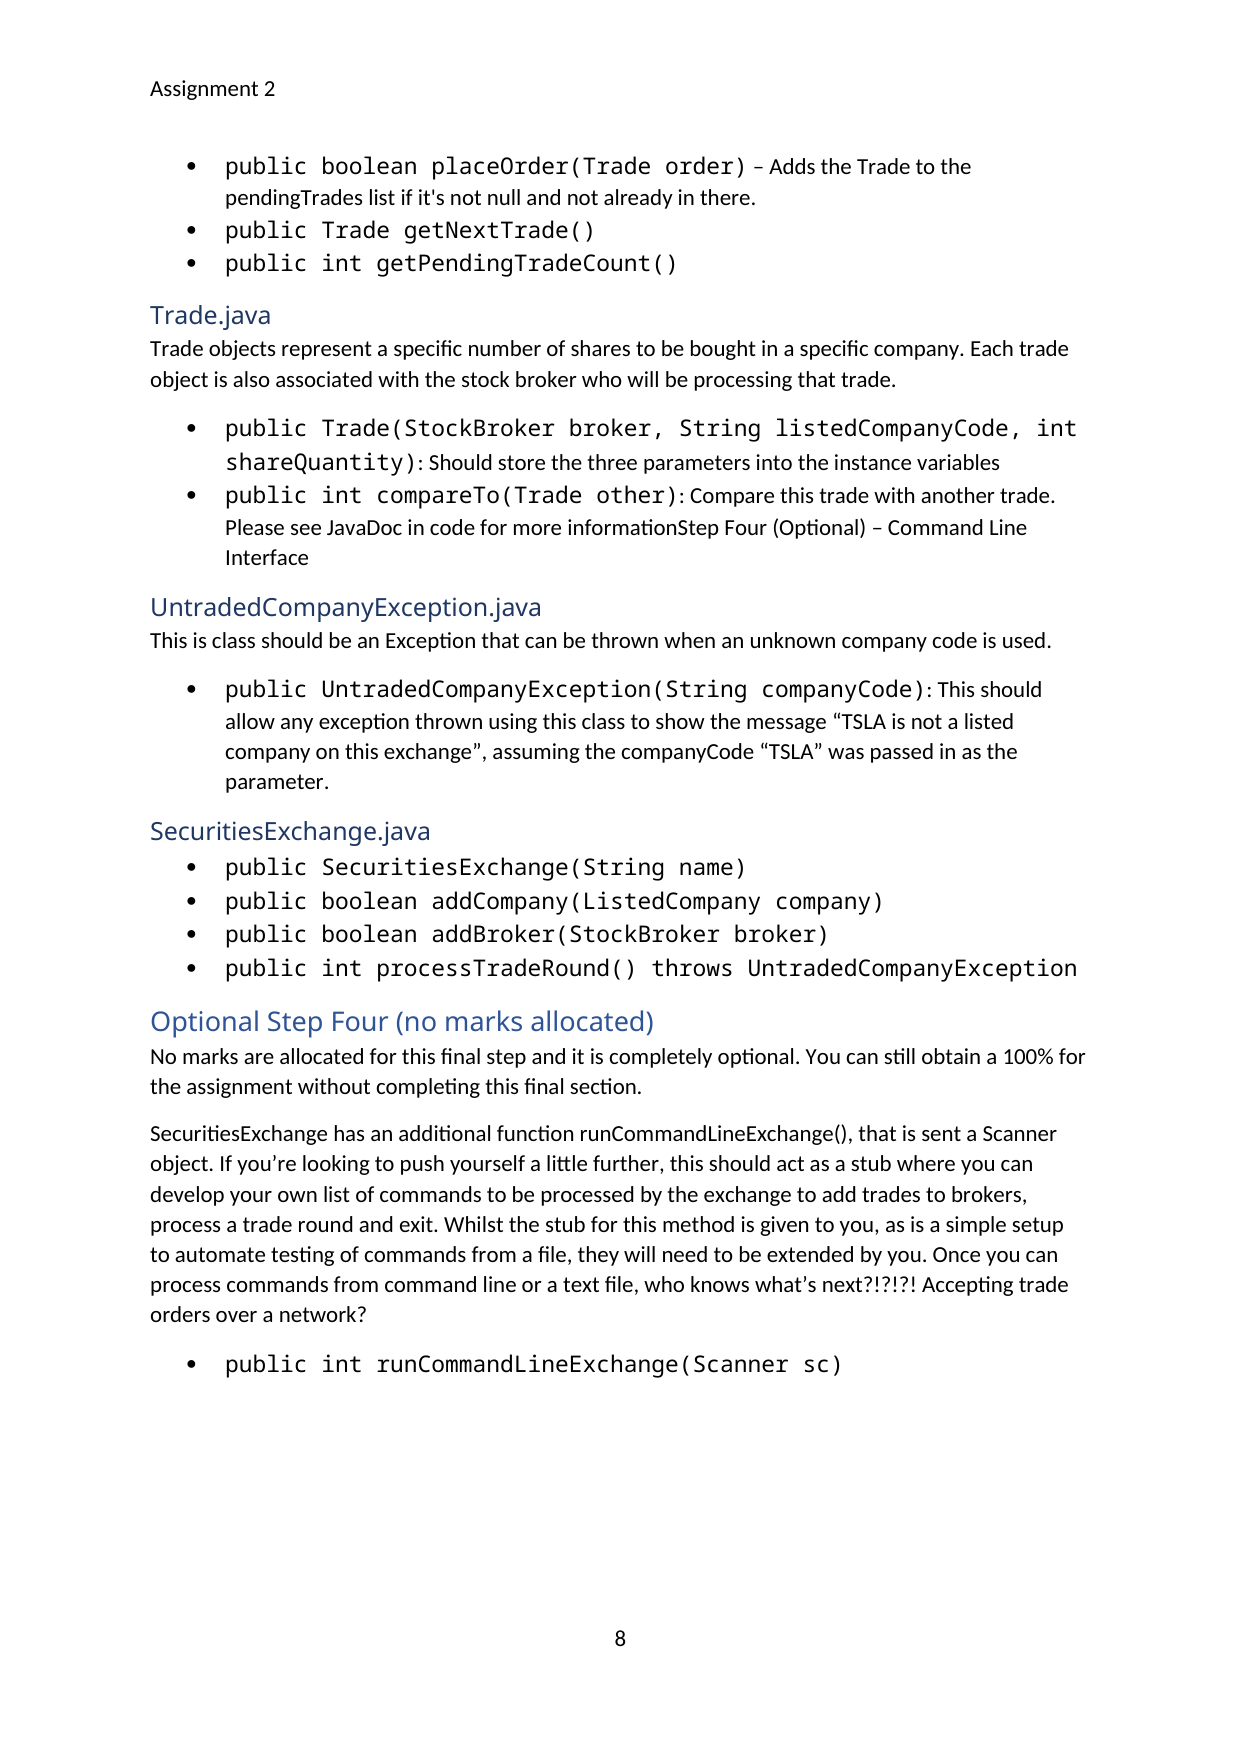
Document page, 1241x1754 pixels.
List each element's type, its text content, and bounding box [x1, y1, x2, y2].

list public UntradedCompanyException(String companyCode): This should allow any exception thrown using this class to show the message “TSLA is not a listed company on this exchange”, assuming the companyCode “TSLA” was passed in as the parameter. [187, 673, 1090, 795]
text Trade objects represent a specific number of shares to be bought in a specific company. Each trade object is also associated with the stock broker who will be processing that trade. [150, 334, 1090, 393]
list public boolean placeOrder(Trade order) – Adds the Trade to the pendingTrades list if it's not null and not already in there. [187, 150, 1090, 211]
list public Trade getNextTrade() [187, 214, 1090, 245]
list public SecuritiesExchange(String name) [187, 851, 1090, 882]
list public int processTradeRound() throws UntradedCompanyException [187, 952, 1090, 983]
subtitle Optional Step Four (no marks allocated) [150, 1002, 1090, 1039]
subtitle UntradedCompanyException.java [150, 590, 1090, 624]
list public Trade(StockBroker broker, String listedCompanyCode, int shareQuantity): Should store the three parameters into the instance variables [187, 412, 1090, 477]
list public int runCommandLineExchange(Scanner sc) [187, 1347, 1090, 1379]
list public int compareTo(Trade other): Compare this trade with another trade. Please see JavaDoc in code for more informationStep Four (Optional) – Command Line Interface [187, 479, 1090, 571]
text SecuritiesExchange has an additional function runCommandLineExchange(), that is sent a Scanner object. If you’re looking to push yourself a little further, this should act as a stub where you can develop your own list of commands to be processed by the exchange to add trades to brokers, process a trade round and exit. Whilst the stub for this method is given to you, as is a simple setup to automate testing of commands from a file, they will need to be extended by you. Once you can process commands from command line or a text file, who knows what’s next?!?!?! Accepting trade orders over a network? [150, 1119, 1090, 1329]
subtitle Trade.java [150, 298, 1090, 332]
list public int getPendingTradeCount() [187, 247, 1090, 279]
text This is class should be an Exception that can be thrown when an unknown company code is used. [150, 626, 1090, 654]
text No marks are allocated for this final step and it is completely optional. You can still obtain a 100% for the assignment without completing this final section. [150, 1042, 1090, 1101]
list public boolean addBroker(StockBroker broker) [187, 918, 1090, 949]
subtitle SecuritiesExchange.java [150, 814, 1090, 848]
list public boolean addCompany(ListedCompany company) [187, 884, 1090, 916]
